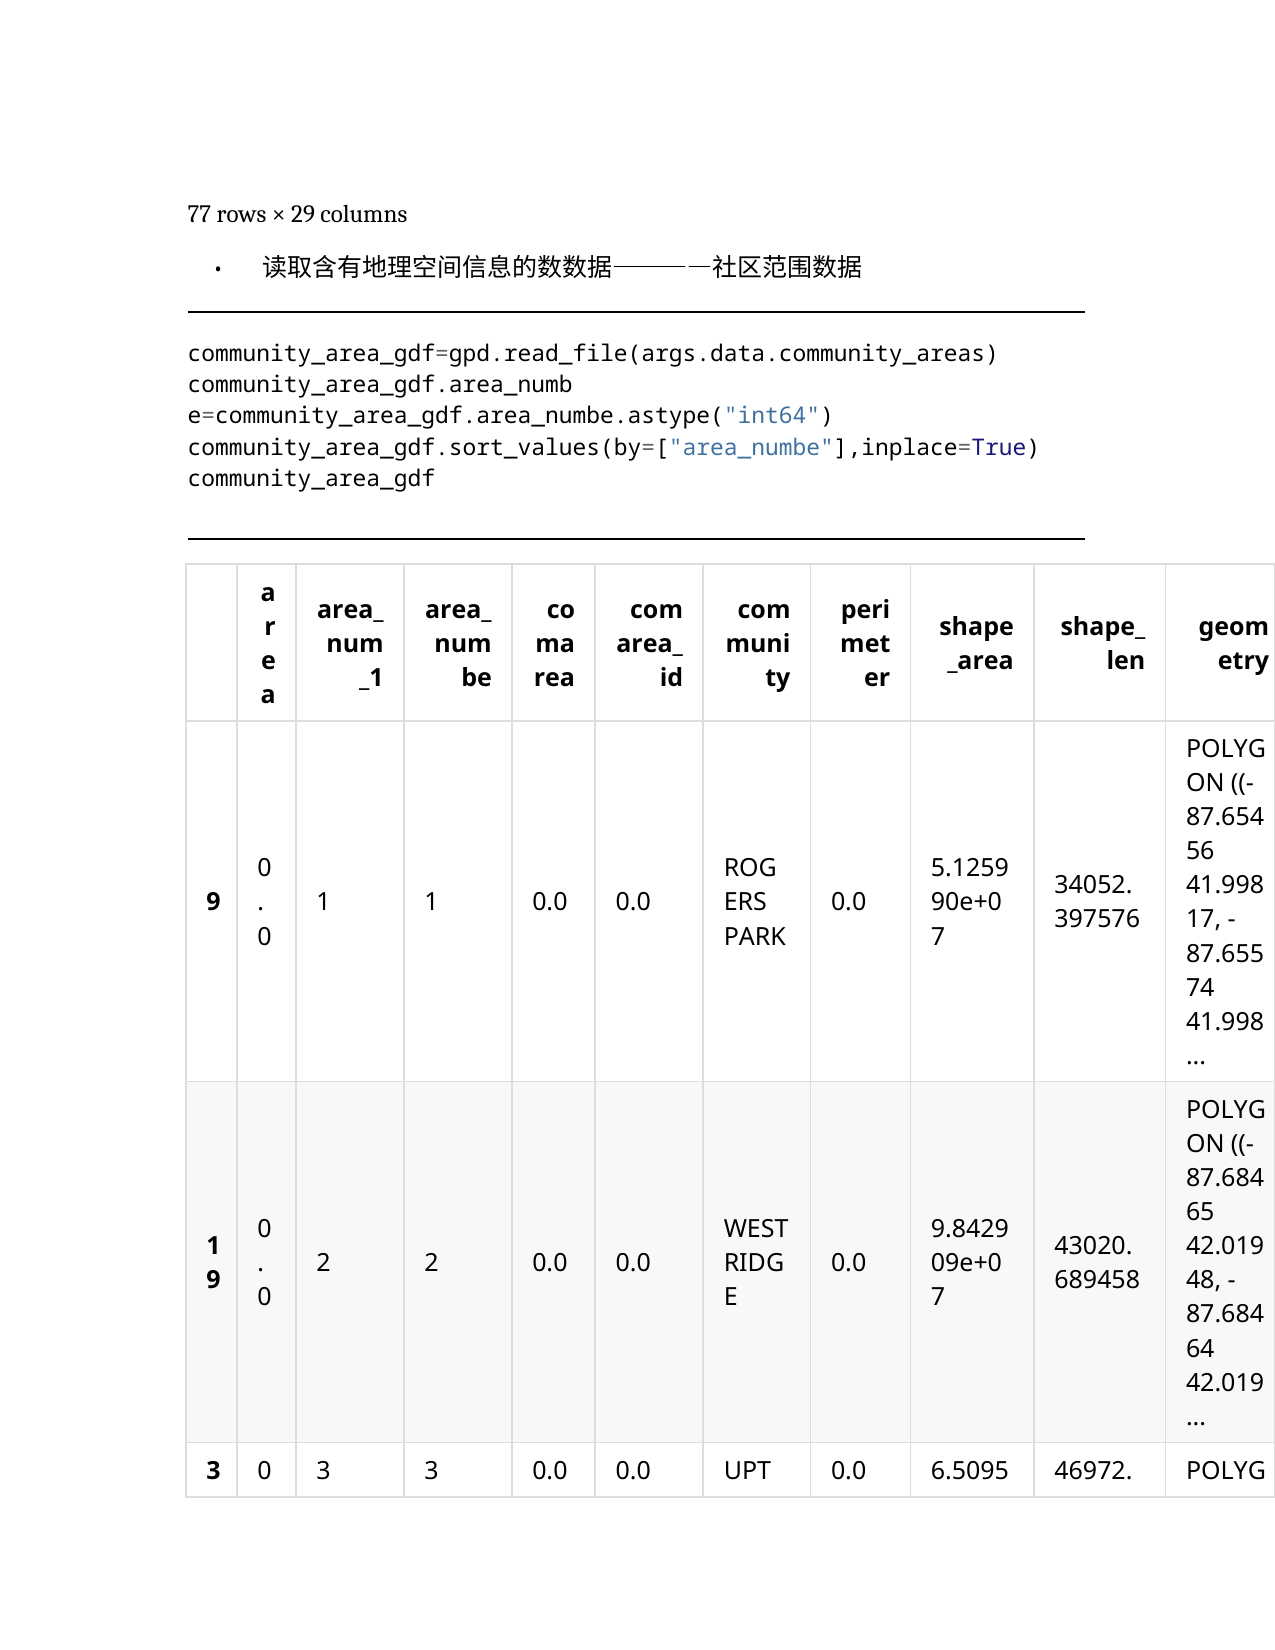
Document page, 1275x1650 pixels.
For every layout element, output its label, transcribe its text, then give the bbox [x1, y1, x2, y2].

table_header area [238, 565, 295, 720]
table_cell 9 [187, 722, 236, 1081]
table_cell 1 [297, 722, 403, 1081]
table_header area_num_1 [297, 565, 403, 720]
table_cell 0.0 [596, 722, 702, 1081]
table_header area_numbe [405, 565, 511, 720]
table_cell 0.0 [238, 722, 295, 1081]
table_header [187, 565, 236, 720]
table_cell 43020.689458 [1035, 1082, 1165, 1442]
table_cell 0.0 [513, 1082, 594, 1442]
table_cell 0.0 [811, 722, 910, 1081]
table_cell 0.0 [238, 1443, 295, 1496]
table_cell 0.0 [513, 1443, 594, 1496]
table_cell 0.0 [811, 1082, 910, 1442]
table_cell UPTOWN [704, 1443, 810, 1496]
table_cell 2 [297, 1082, 403, 1442]
text community_area_gdf=gpd.read_file(args.data.community_areas) community_area_gdf.area_numbe=community_area_gdf.area_numbe.astype("int64") community_area_gdf.sort_values(by=["area_numbe"],inplace=True) community_area_gdf [187, 337, 1087, 493]
table_cell 34052.397576 [1035, 722, 1165, 1081]
table_header shape_area [911, 565, 1033, 720]
text 77 rows × 29 columns [187, 199, 1087, 228]
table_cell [1166, 1443, 1274, 1496]
table_cell 9.842909e+07 [911, 1082, 1033, 1442]
table_cell 3 [405, 1443, 511, 1496]
table_cell 6.509564e+07 [911, 1443, 1033, 1496]
table_cell 19 [187, 1082, 236, 1442]
table_header shape_len [1035, 565, 1165, 720]
table_cell 0.0 [513, 722, 594, 1081]
table_cell 46972.794555 [1035, 1443, 1165, 1496]
table_cell 30 [187, 1443, 236, 1496]
table_header community [704, 565, 810, 720]
table_cell 0.0 [238, 1082, 295, 1442]
table_cell 0.0 [596, 1082, 702, 1442]
table_cell 2 [405, 1082, 511, 1442]
table_header comarea_id [596, 565, 702, 720]
table_cell 0.0 [811, 1443, 910, 1496]
table_header comarea [513, 565, 594, 720]
table_cell 0.0 [596, 1443, 702, 1496]
table_cell 5.125990e+07 [911, 722, 1033, 1081]
table_cell POLYGON ((-87.68465 42.01948, -87.68464 42.019... [1166, 1082, 1274, 1442]
table_cell ROGERS PARK [704, 722, 810, 1081]
table_cell WEST RIDGE [704, 1082, 810, 1442]
table_header perimeter [811, 565, 910, 720]
table_cell 3 [297, 1443, 403, 1496]
table_header geometry [1166, 565, 1274, 720]
table_cell POLYGON ((-87.65456 41.99817, -87.65574 41.998... [1166, 722, 1274, 1081]
list 读取含有地理空间信息的数数据————社区范围数据 [212, 247, 1087, 283]
table_cell 1 [405, 722, 511, 1081]
